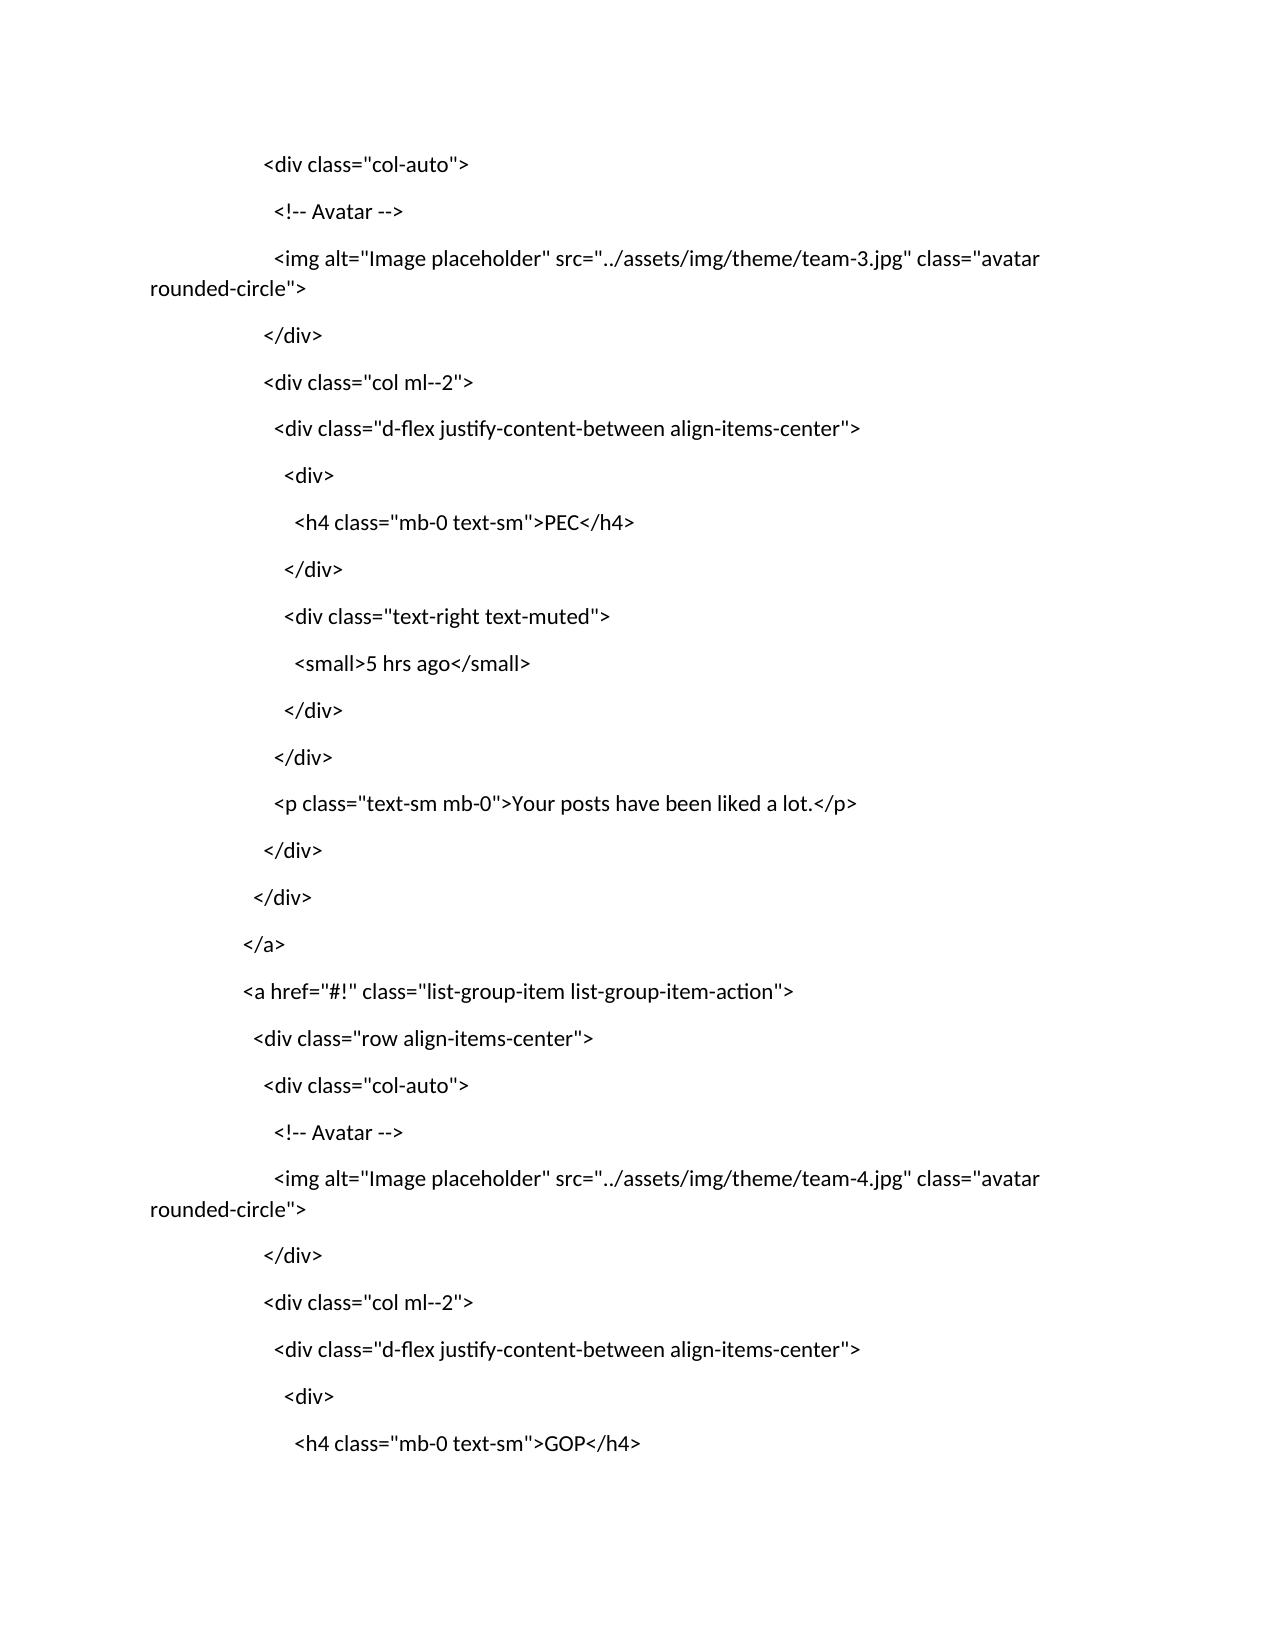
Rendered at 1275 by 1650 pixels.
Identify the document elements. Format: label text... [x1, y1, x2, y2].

text </div> [150, 321, 1125, 349]
text <h4 class="mb-0 text-sm">PEC</h4> [150, 508, 1125, 536]
text </a> [150, 930, 1125, 958]
text <!-- Avatar --> [150, 1118, 1125, 1146]
text </div> [150, 743, 1125, 771]
text </div> [150, 555, 1125, 583]
text <div class="col-auto"> [150, 150, 1125, 178]
text <div class="col ml--2"> [150, 368, 1125, 396]
text <a href="#!" class="list-group-item list-group-item-action"> [150, 977, 1125, 1005]
text <div> [150, 461, 1125, 489]
text </div> [150, 883, 1125, 911]
text <img alt="Image placeholder" src="../assets/img/theme/team-4.jpg" class="avatar rounded-circle"> [150, 1164, 1125, 1223]
text <img alt="Image placeholder" src="../assets/img/theme/team-3.jpg" class="avatar rounded-circle"> [150, 244, 1125, 302]
text </div> [150, 696, 1125, 724]
text <!-- Avatar --> [150, 197, 1125, 225]
text </div> [150, 836, 1125, 864]
text <div class="row align-items-center"> [150, 1024, 1125, 1052]
text <small>5 hrs ago</small> [150, 649, 1125, 677]
text </div> [150, 1242, 1125, 1270]
text <p class="text-sm mb-0">Your posts have been liked a lot.</p> [150, 789, 1125, 818]
text <div> [150, 1382, 1125, 1410]
text <div class="text-right text-muted"> [150, 602, 1125, 630]
text <h4 class="mb-0 text-sm">GOP</h4> [150, 1429, 1125, 1457]
text <div class="d-flex justify-content-between align-items-center"> [150, 1335, 1125, 1363]
text <div class="col-auto"> [150, 1071, 1125, 1099]
text <div class="col ml--2"> [150, 1288, 1125, 1317]
text <div class="d-flex justify-content-between align-items-center"> [150, 414, 1125, 443]
